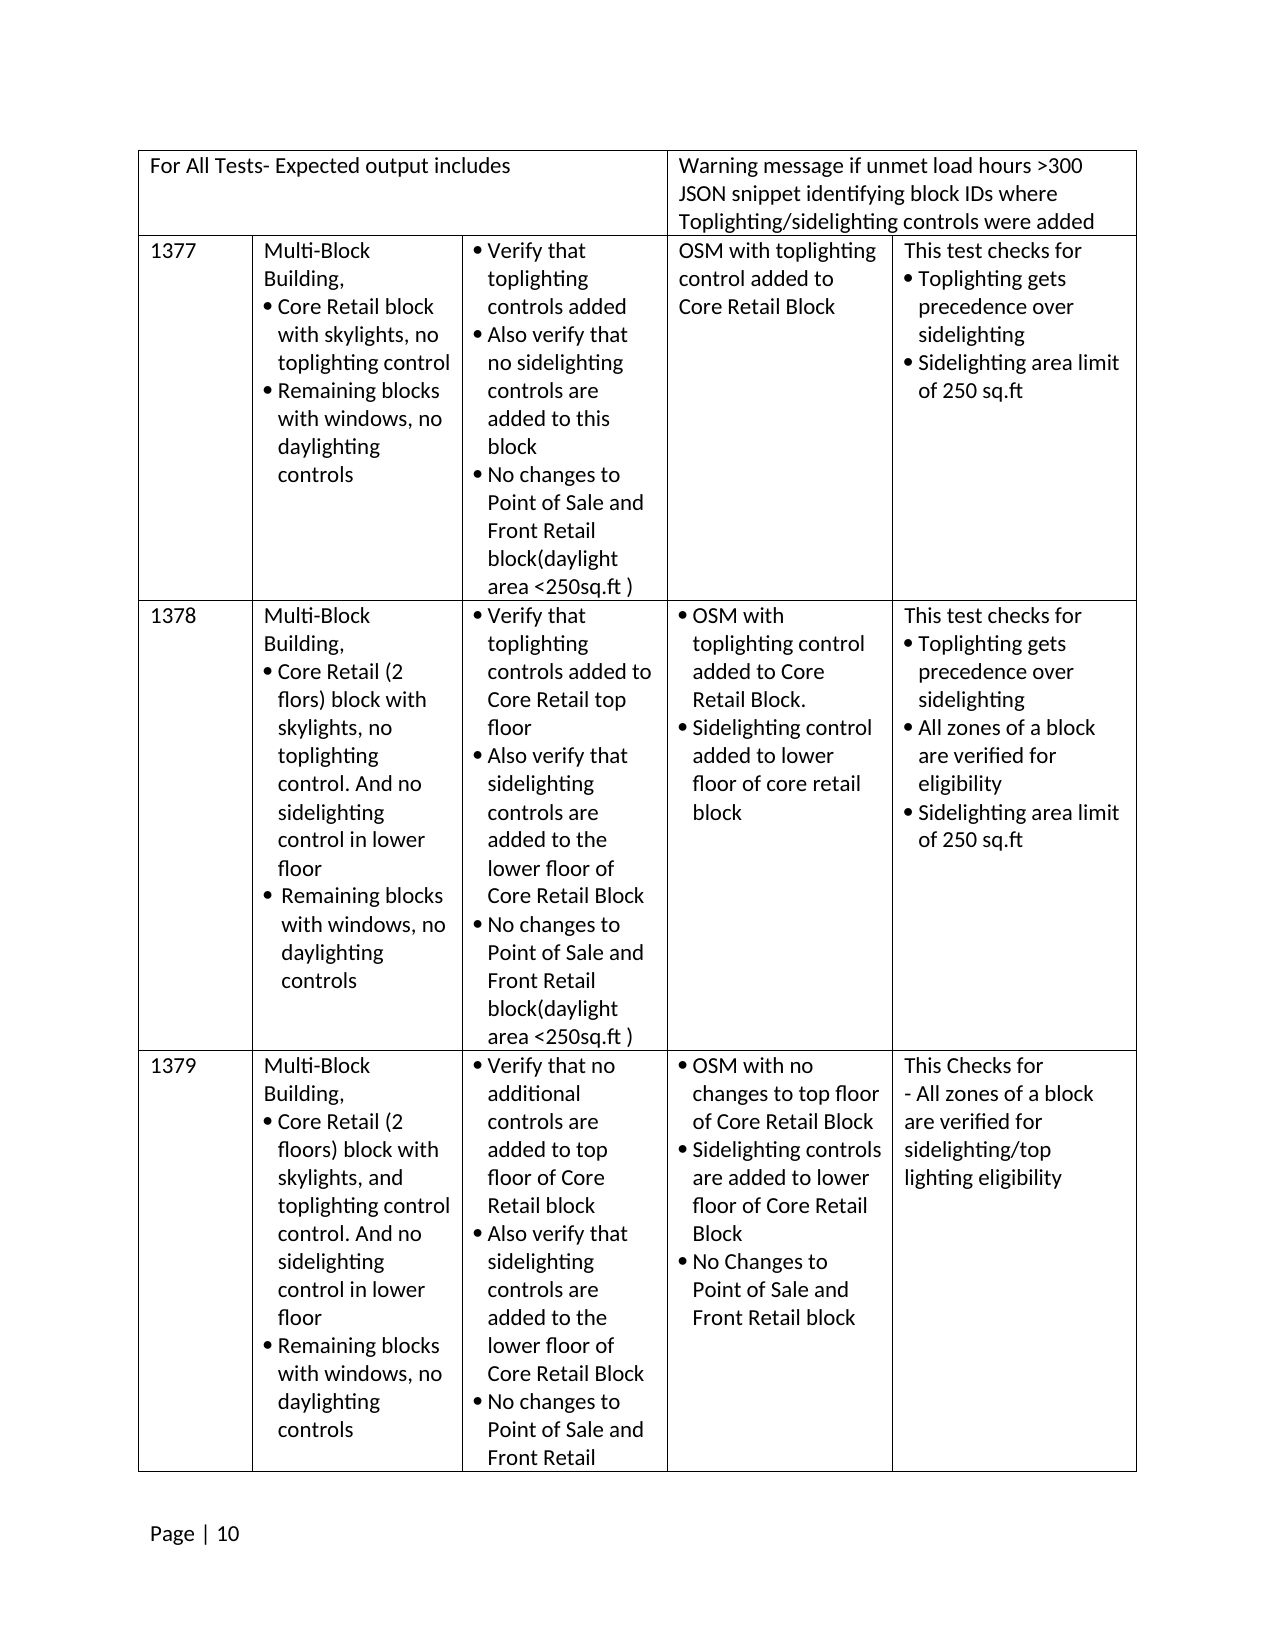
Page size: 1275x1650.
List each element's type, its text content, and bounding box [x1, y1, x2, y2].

table_cell Multi-Block Building, Core Retail block with skylights, no toplighting control Remaining blocks with windows, no daylighting controls [253, 236, 462, 600]
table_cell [668, 1051, 892, 1471]
table_cell 1377 [139, 236, 252, 600]
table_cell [893, 1051, 1136, 1471]
table_cell 1379 [139, 1051, 252, 1471]
table_cell Warning message if unmet load hours >300 JSON snippet identifying block IDs where Toplighting/sidelighting controls were added [668, 151, 1136, 235]
table_cell OSM with toplighting control added to Core Retail Block. Sidelighting control added to lower floor of core retail block [668, 601, 892, 1050]
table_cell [253, 1051, 462, 1471]
table_cell This test checks for Toplighting gets precedence over sidelighting All zones of a block are verified for eligibility Sidelighting area limit of 250 sq.ft [893, 601, 1136, 1050]
table_cell Multi-Block Building, Core Retail (2 flors) block with skylights, no toplighting control. And no sidelighting control in lower floor Remaining blocks with windows, no daylighting controls [253, 601, 462, 1050]
table_cell This test checks for Toplighting gets precedence over sidelighting Sidelighting area limit of 250 sq.ft [893, 236, 1136, 600]
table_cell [463, 1051, 667, 1471]
table_cell Verify that toplighting controls added to Core Retail top floor Also verify that sidelighting controls are added to the lower floor of Core Retail Block No changes to Point of Sale and Front Retail block(daylight area <250sq.ft ) [463, 601, 667, 1050]
table_cell Verify that toplighting controls added Also verify that no sidelighting controls are added to this block No changes to Point of Sale and Front Retail block(daylight area <250sq.ft ) [463, 236, 667, 600]
table_cell OSM with toplighting control added to Core Retail Block [668, 236, 892, 600]
table_cell For All Tests- Expected output includes [139, 151, 667, 235]
table_cell 1378 [139, 601, 252, 1050]
